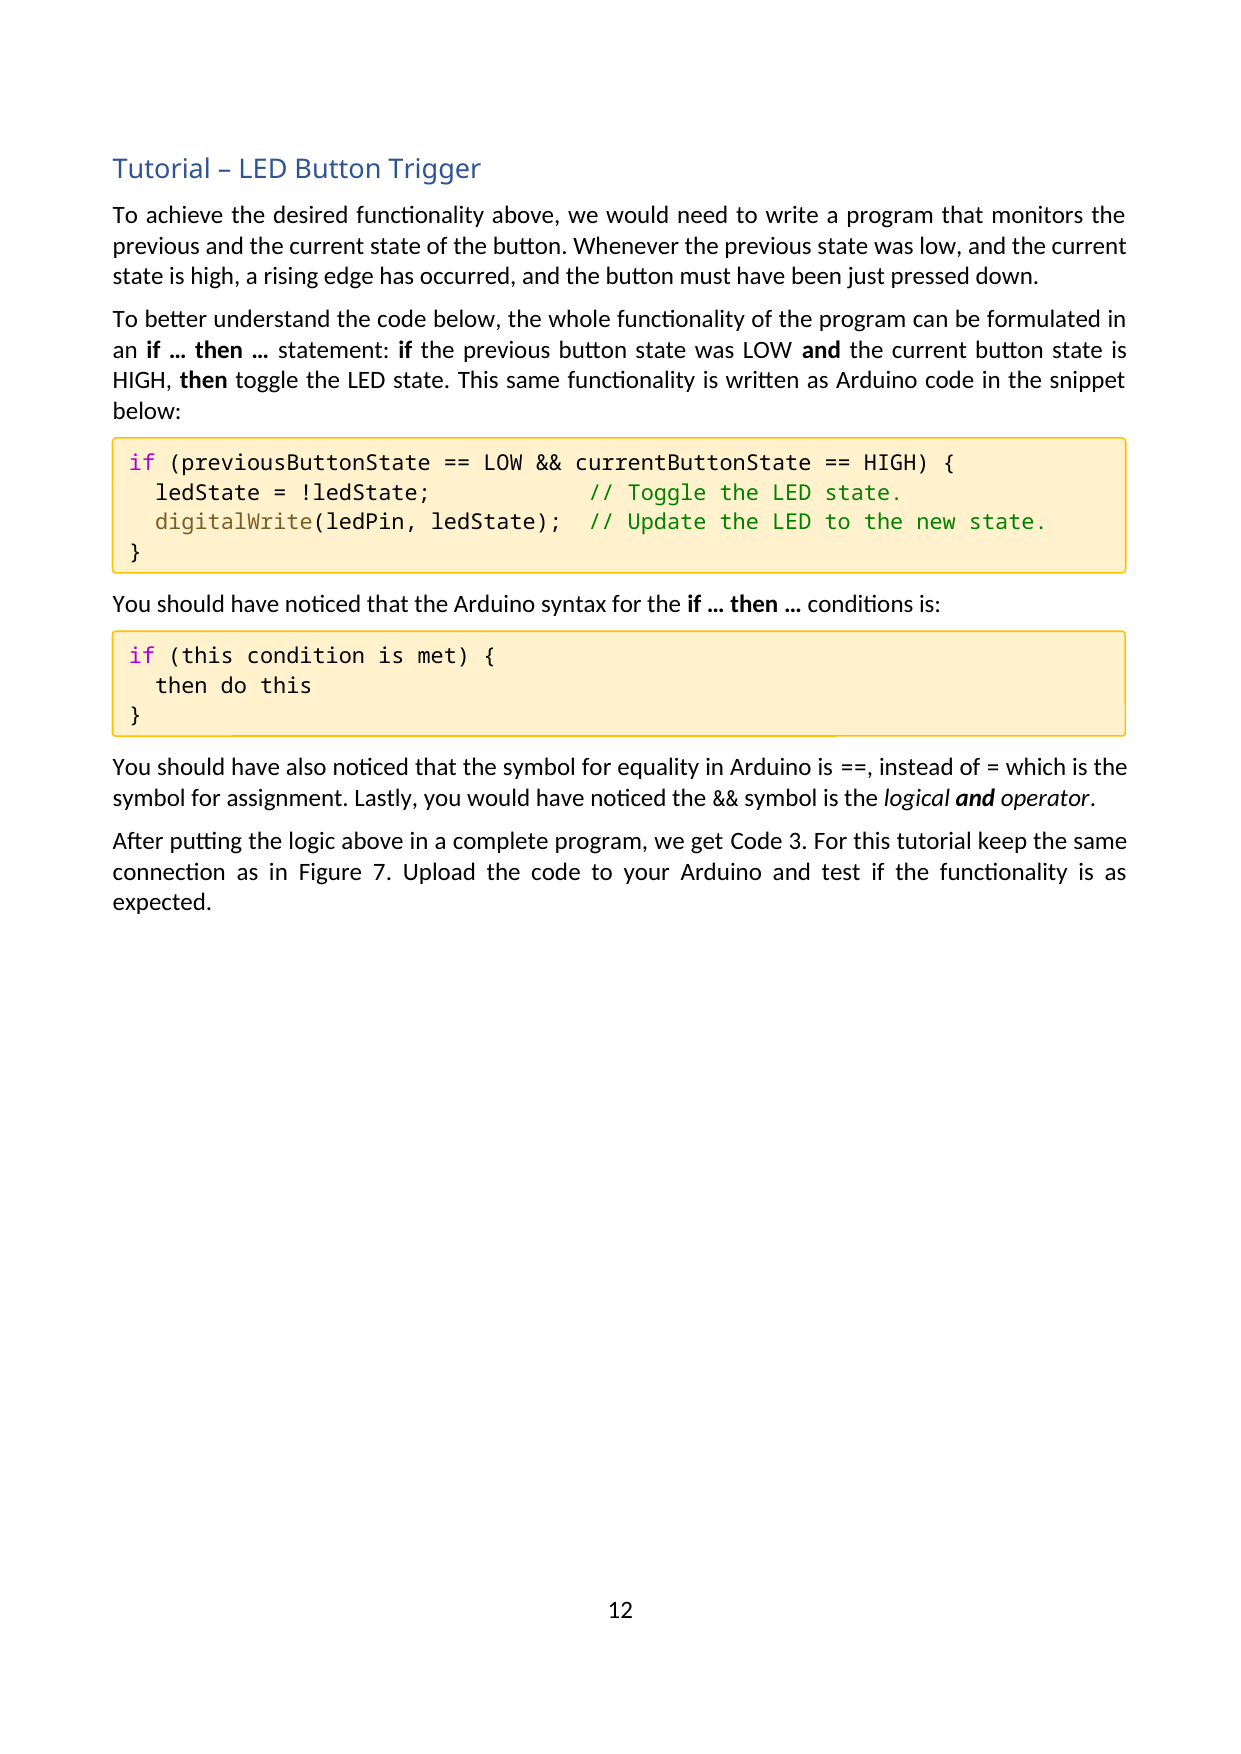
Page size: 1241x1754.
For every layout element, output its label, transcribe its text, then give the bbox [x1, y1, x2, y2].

text You should have noticed that the Arduino syntax for the if … then … conditions is: [112, 588, 1128, 619]
subtitle Tutorial – LED Button Trigger [112, 150, 1128, 187]
text After putting the logic above in a complete program, we get Code 3. For this tutorial keep the same connection as in Figure 7. Upload the code to your Arduino and test if the functionality is as expected. [112, 825, 1128, 917]
text To achieve the desired functionality above, we would need to write a program that monitors the previous and the current state of the button. Whenever the previous state was low, and the current state is high, a rising edge has occurred, and the button must have been just pressed down. [112, 199, 1128, 291]
text You should have also noticed that the symbol for equality in Arduino is ==, instead of = which is the symbol for assignment. Lastly, you would have noticed the && symbol is the logical and operator. [112, 751, 1128, 813]
text To better understand the code below, the whole functionality of the program can be formulated in an if … then … statement: if the previous button state was LOW and the current button state is HIGH, then toggle the LED state. This same functionality is written as Arduino code in the snippet below: [112, 303, 1128, 426]
